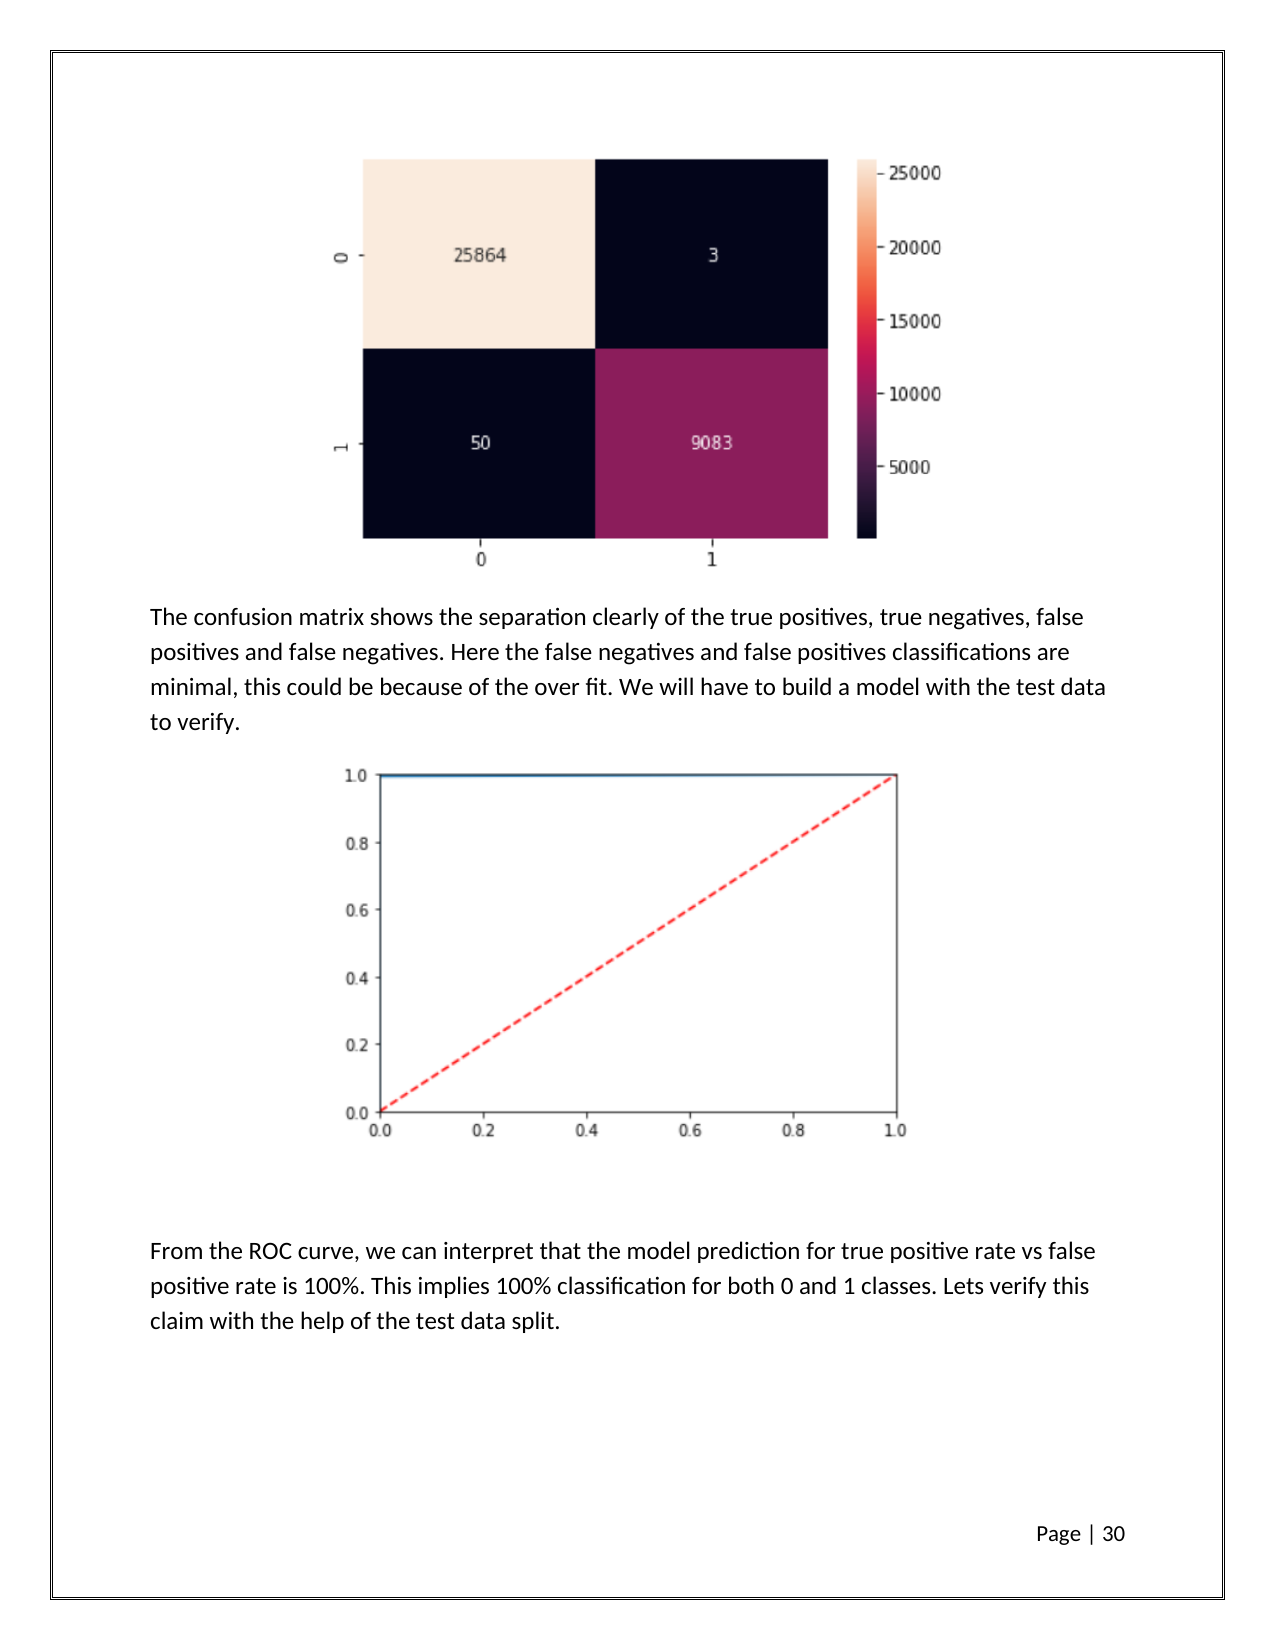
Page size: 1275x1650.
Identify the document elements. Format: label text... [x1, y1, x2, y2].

text The confusion matrix shows the separation clearly of the true positives, true negatives, false positives and false negatives. Here the false negatives and false positives classifications are minimal, this could be because of the over fit. We will have to build a model with the test data to verify. [150, 601, 1125, 737]
picture [331, 762, 944, 1155]
picture [323, 150, 952, 577]
text From the ROC curve, we can interpret that the model prediction for true positive rate vs false positive rate is 100%. This implies 100% classification for both 0 and 1 classes. Lets verify this claim with the help of the test data split. [150, 1235, 1125, 1336]
